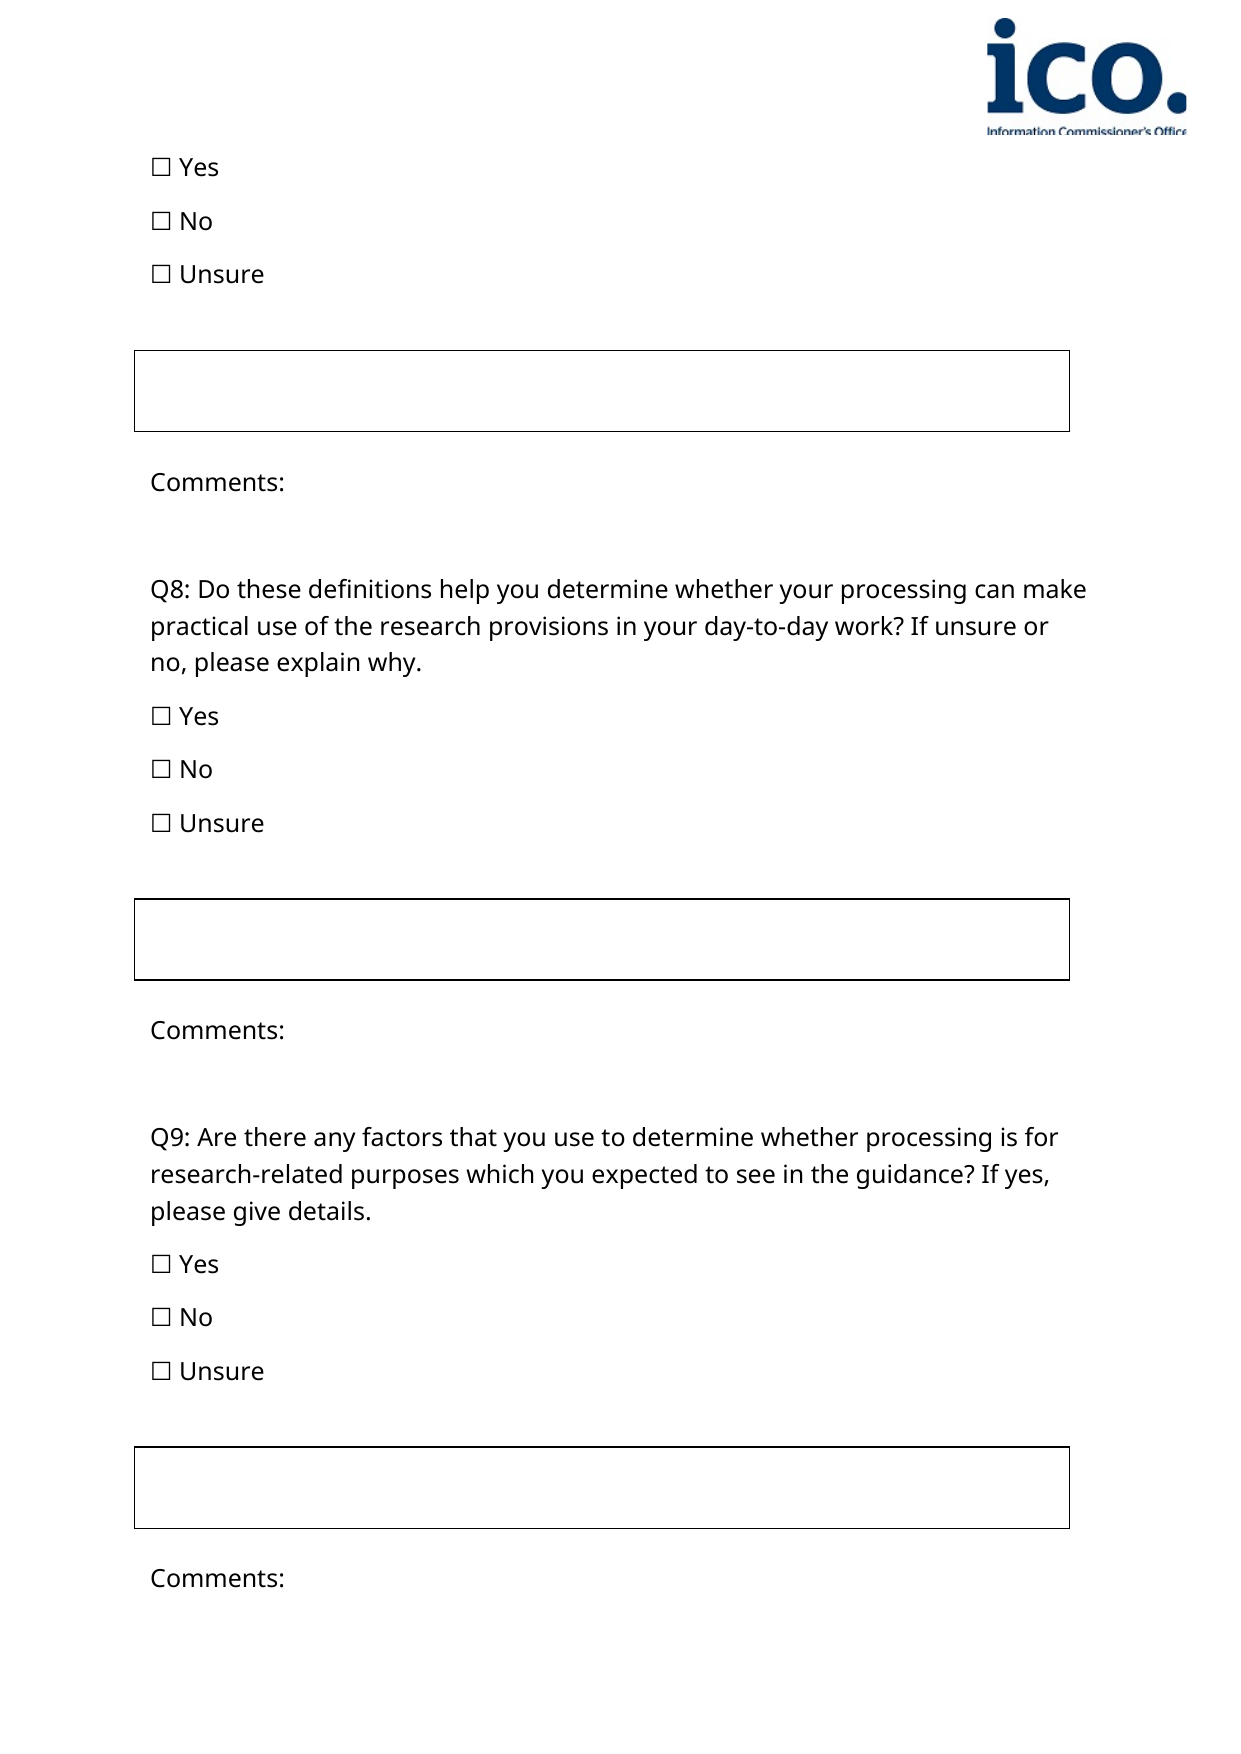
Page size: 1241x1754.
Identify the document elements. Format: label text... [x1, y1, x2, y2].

text Comments: [150, 310, 1090, 498]
picture [987, 18, 1187, 135]
text Comments: [150, 859, 1090, 1047]
text Unsure [150, 257, 1090, 291]
text Unsure [150, 805, 1090, 839]
text Q9: Are there any factors that you use to determine whether processing is for research-related purposes which you expected to see in the guidance? If yes, please give details. [150, 1120, 1090, 1227]
text Q8: Do these definitions help you determine whether your processing can make practical use of the research provisions in your day-to-day work? If unsure or no, please explain why. [150, 571, 1090, 679]
text Yes [150, 150, 1090, 184]
text Yes [150, 698, 1090, 732]
text Yes [150, 1247, 1090, 1281]
text Comments: [150, 1407, 1090, 1595]
text No [150, 203, 1090, 237]
text No [150, 1300, 1090, 1334]
text No [150, 752, 1090, 786]
text Unsure [150, 1353, 1090, 1388]
